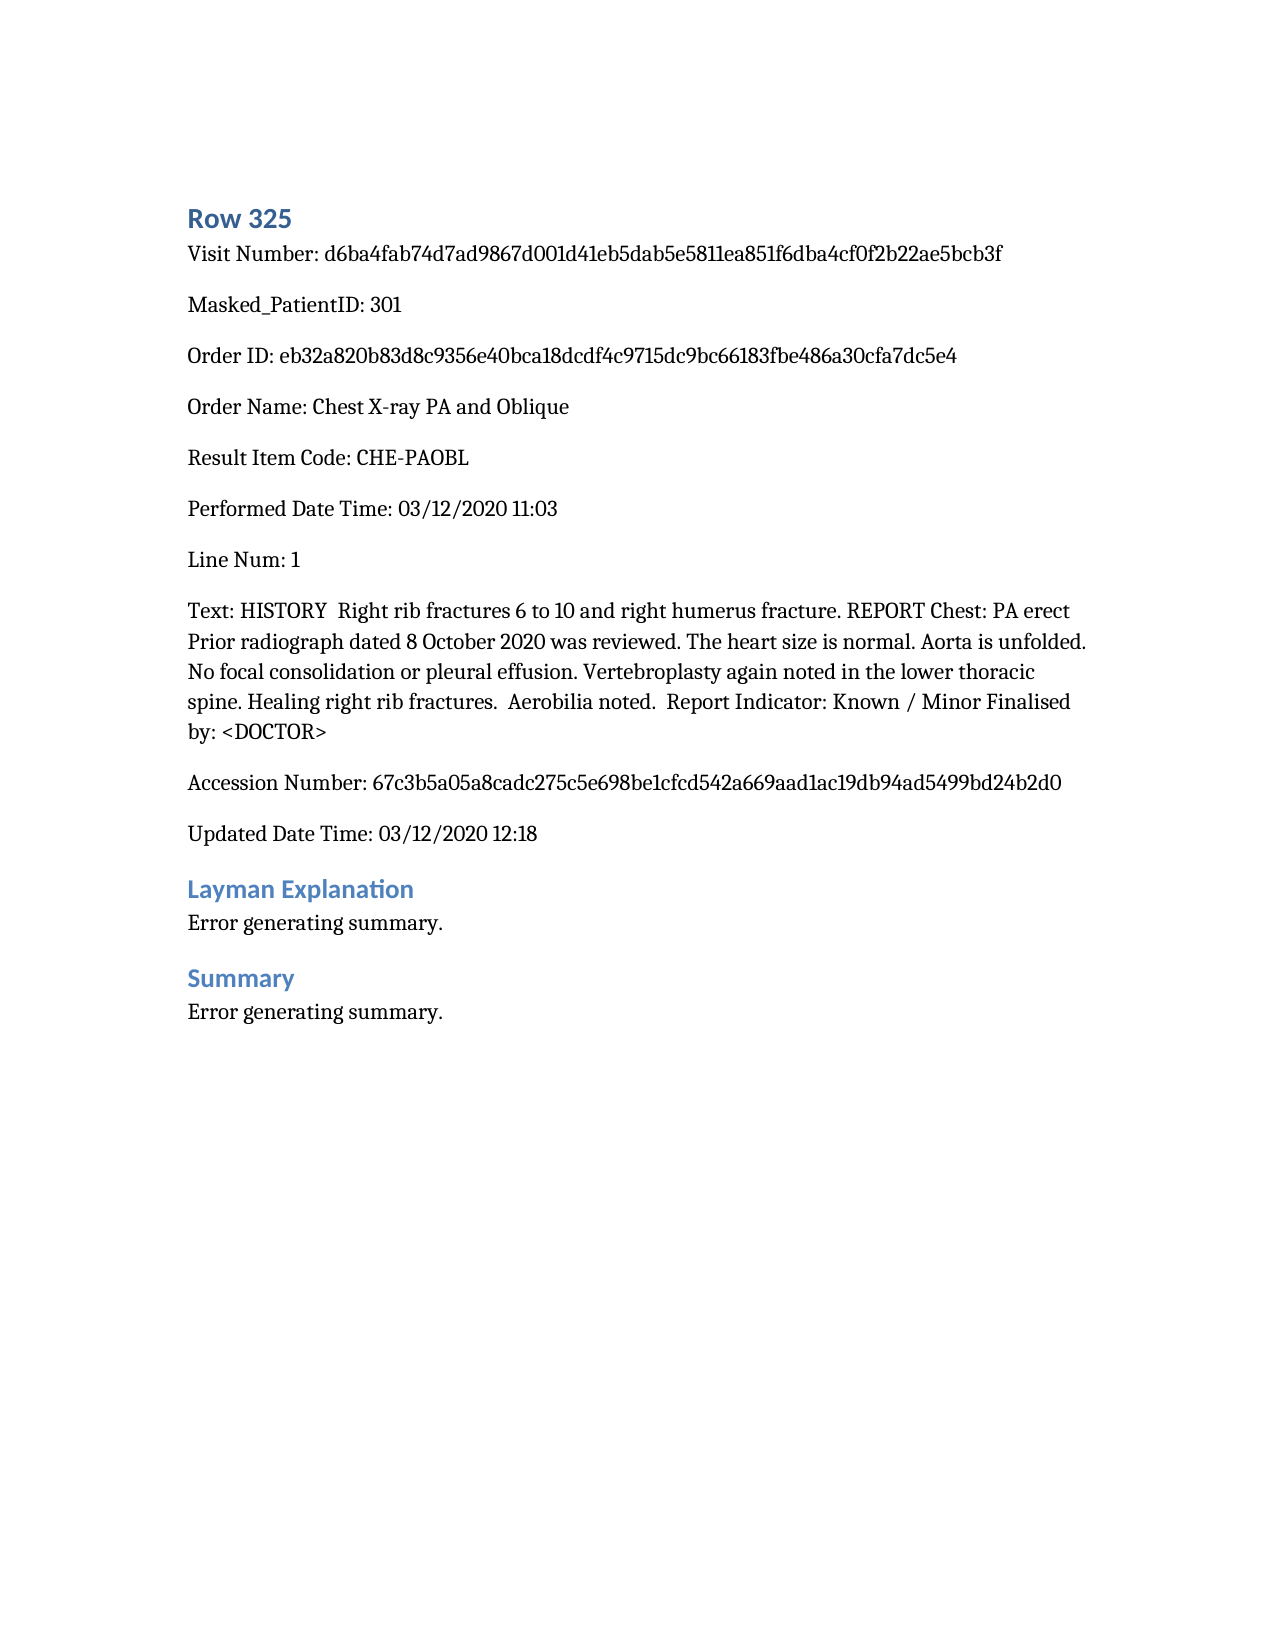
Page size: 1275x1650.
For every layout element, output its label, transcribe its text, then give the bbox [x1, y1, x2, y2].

text Line Num: 1 [187, 547, 1087, 573]
text Accession Number: 67c3b5a05a8cadc275c5e698be1cfcd542a669aad1ac19db94ad5499bd24b2d0 [187, 770, 1087, 796]
subtitle Row 325 [187, 200, 1087, 236]
text Order ID: eb32a820b83d8c9356e40bca18dcdf4c9715dc9bc66183fbe486a30cfa7dc5e4 [187, 343, 1087, 369]
text Error generating summary. [187, 910, 1087, 936]
text Text: HISTORY Right rib fractures 6 to 10 and right humerus fracture. REPORT Chest: PA erect Prior radiograph dated 8 October 2020 was reviewed. The heart size is normal. Aorta is unfolded. No focal consolidation or pleural effusion. Vertebroplasty again noted in the lower thoracic spine. Healing right rib fractures. Aerobilia noted. Report Indicator: Known / Minor Finalised by: <DOCTOR> [187, 598, 1087, 745]
text Error generating summary. [187, 999, 1087, 1025]
text Result Item Code: CHE-PAOBL [187, 445, 1087, 471]
text Masked_PatientID: 301 [187, 292, 1087, 318]
text Updated Date Time: 03/12/2020 12:18 [187, 821, 1087, 847]
text Order Name: Chest X-ray PA and Oblique [187, 394, 1087, 420]
text Performed Date Time: 03/12/2020 11:03 [187, 496, 1087, 522]
subtitle Layman Explanation [187, 872, 1087, 905]
subtitle Summary [187, 961, 1087, 994]
text Visit Number: d6ba4fab74d7ad9867d001d41eb5dab5e5811ea851f6dba4cf0f2b22ae5bcb3f [187, 241, 1087, 267]
